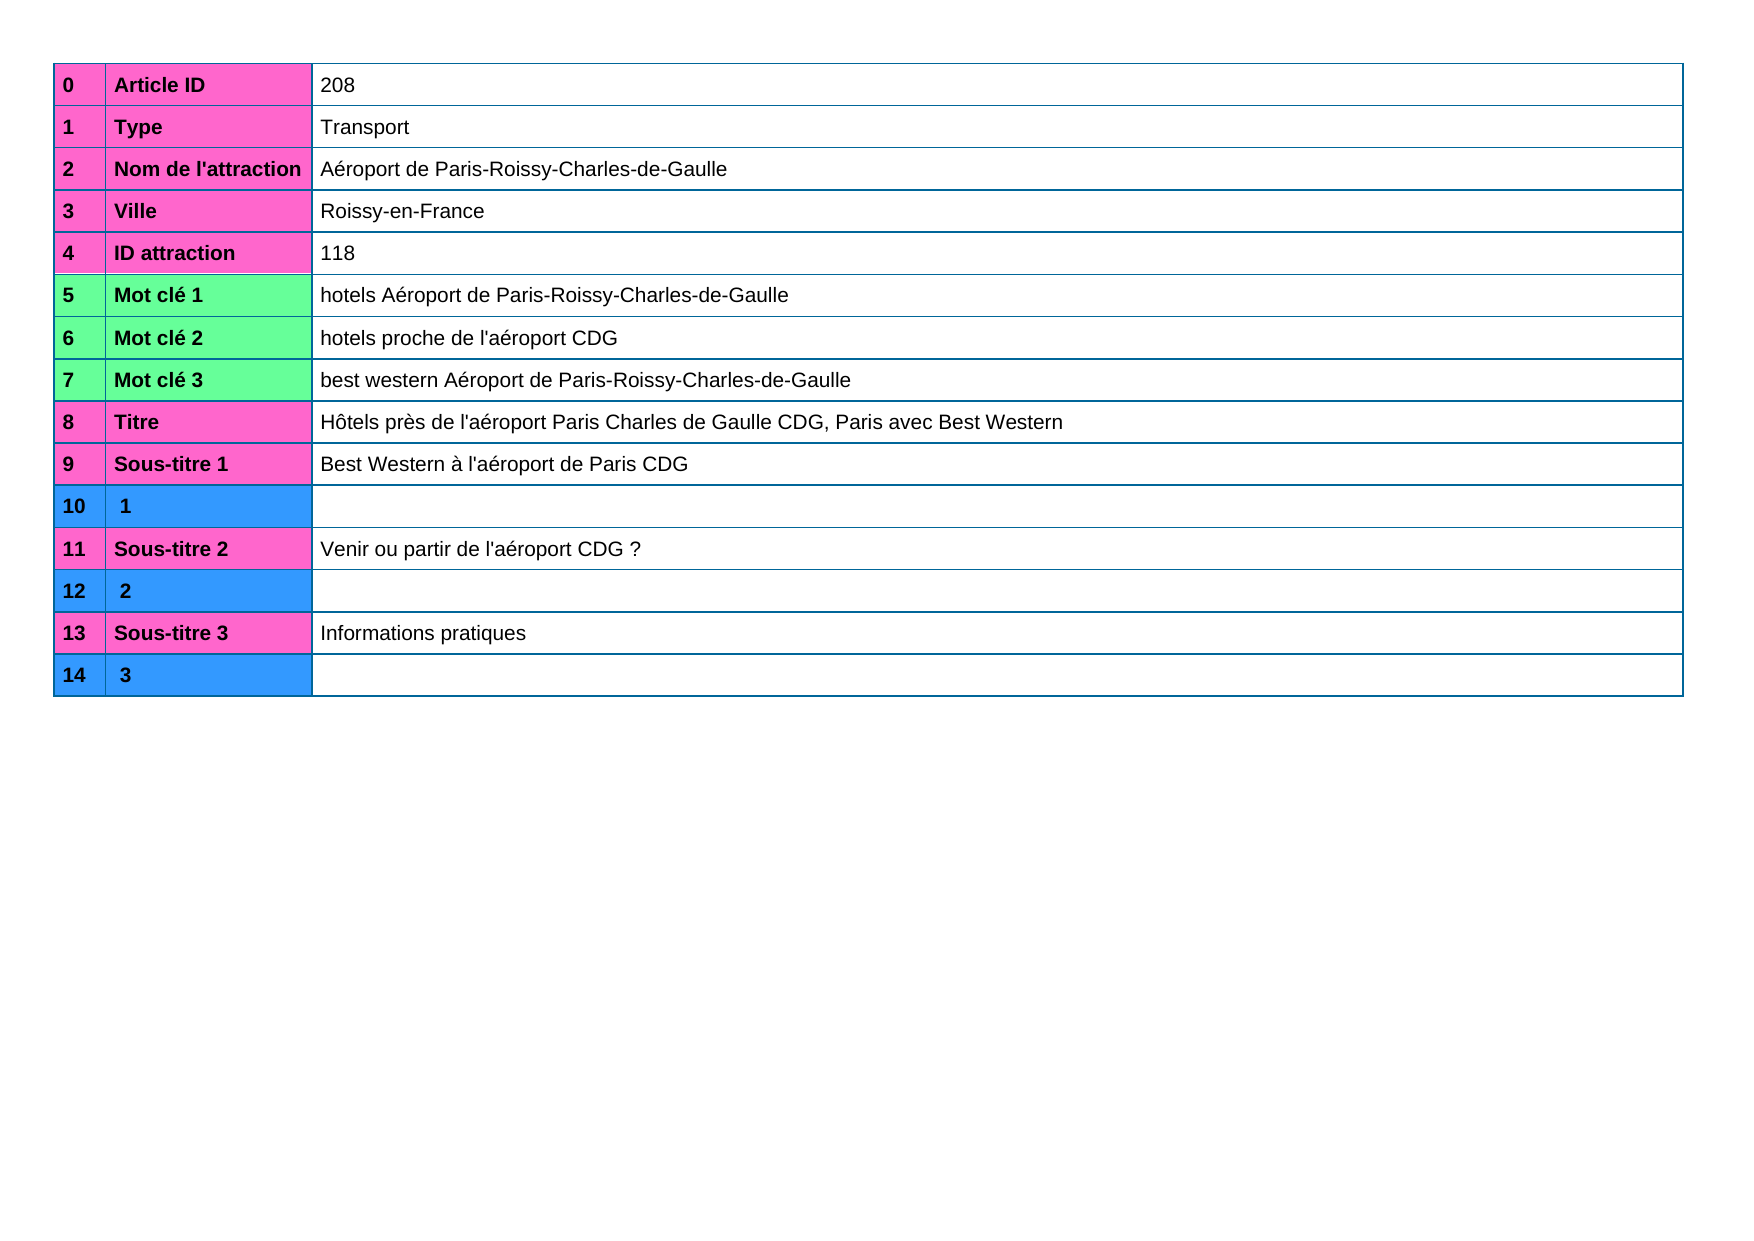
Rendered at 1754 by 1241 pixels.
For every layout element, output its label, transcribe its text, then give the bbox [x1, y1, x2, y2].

table_cell [313, 570, 1682, 611]
table_cell Titre [106, 402, 311, 442]
table_cell hotels proche de l'aéroport CDG [313, 317, 1682, 358]
table_cell ID attraction [106, 233, 311, 273]
table_cell 2 [106, 570, 311, 611]
table_cell Ville [106, 191, 311, 231]
table_cell Venir ou partir de l'aéroport CDG ? [313, 528, 1682, 569]
table_cell Sous-titre 1 [106, 444, 311, 484]
table_cell Sous-titre 3 [106, 613, 311, 653]
table_cell 9 [55, 444, 105, 484]
table_cell hotels Aéroport de Paris-Roissy-Charles-de-Gaulle [313, 275, 1682, 316]
table_cell 5 [55, 275, 105, 316]
table_cell Roissy-en-France [313, 191, 1682, 231]
table_cell Type [106, 106, 311, 147]
table_cell 1 [106, 486, 311, 527]
table_cell 14 [55, 655, 105, 695]
table_cell Nom de l'attraction [106, 148, 311, 189]
table_cell 8 [55, 402, 105, 442]
table_cell 6 [55, 317, 105, 358]
table_cell 10 [55, 486, 105, 527]
table_cell Informations pratiques [313, 613, 1682, 653]
table_header Article ID [106, 64, 311, 105]
table_cell Best Western à l'aéroport de Paris CDG [313, 444, 1682, 484]
table_cell 3 [55, 191, 105, 231]
table_cell 3 [106, 655, 311, 695]
table_header 208 [313, 64, 1682, 105]
table_cell 12 [55, 570, 105, 611]
table_cell 2 [55, 148, 105, 189]
table_cell Hôtels près de l'aéroport Paris Charles de Gaulle CDG, Paris avec Best Western [313, 402, 1682, 442]
table_cell Mot clé 2 [106, 317, 311, 358]
table_cell 118 [313, 233, 1682, 273]
table_cell best western Aéroport de Paris-Roissy-Charles-de-Gaulle [313, 360, 1682, 400]
table_cell 4 [55, 233, 105, 273]
table_cell Mot clé 1 [106, 275, 311, 316]
table_cell 7 [55, 360, 105, 400]
table_cell Transport [313, 106, 1682, 147]
table_cell Sous-titre 2 [106, 528, 311, 569]
table_cell Mot clé 3 [106, 360, 311, 400]
table_cell 11 [55, 528, 105, 569]
table_cell 13 [55, 613, 105, 653]
table_cell Aéroport de Paris-Roissy-Charles-de-Gaulle [313, 148, 1682, 189]
table_header 0 [55, 64, 105, 105]
table_cell 1 [55, 106, 105, 147]
table_cell [313, 486, 1682, 527]
table_cell [313, 655, 1682, 695]
